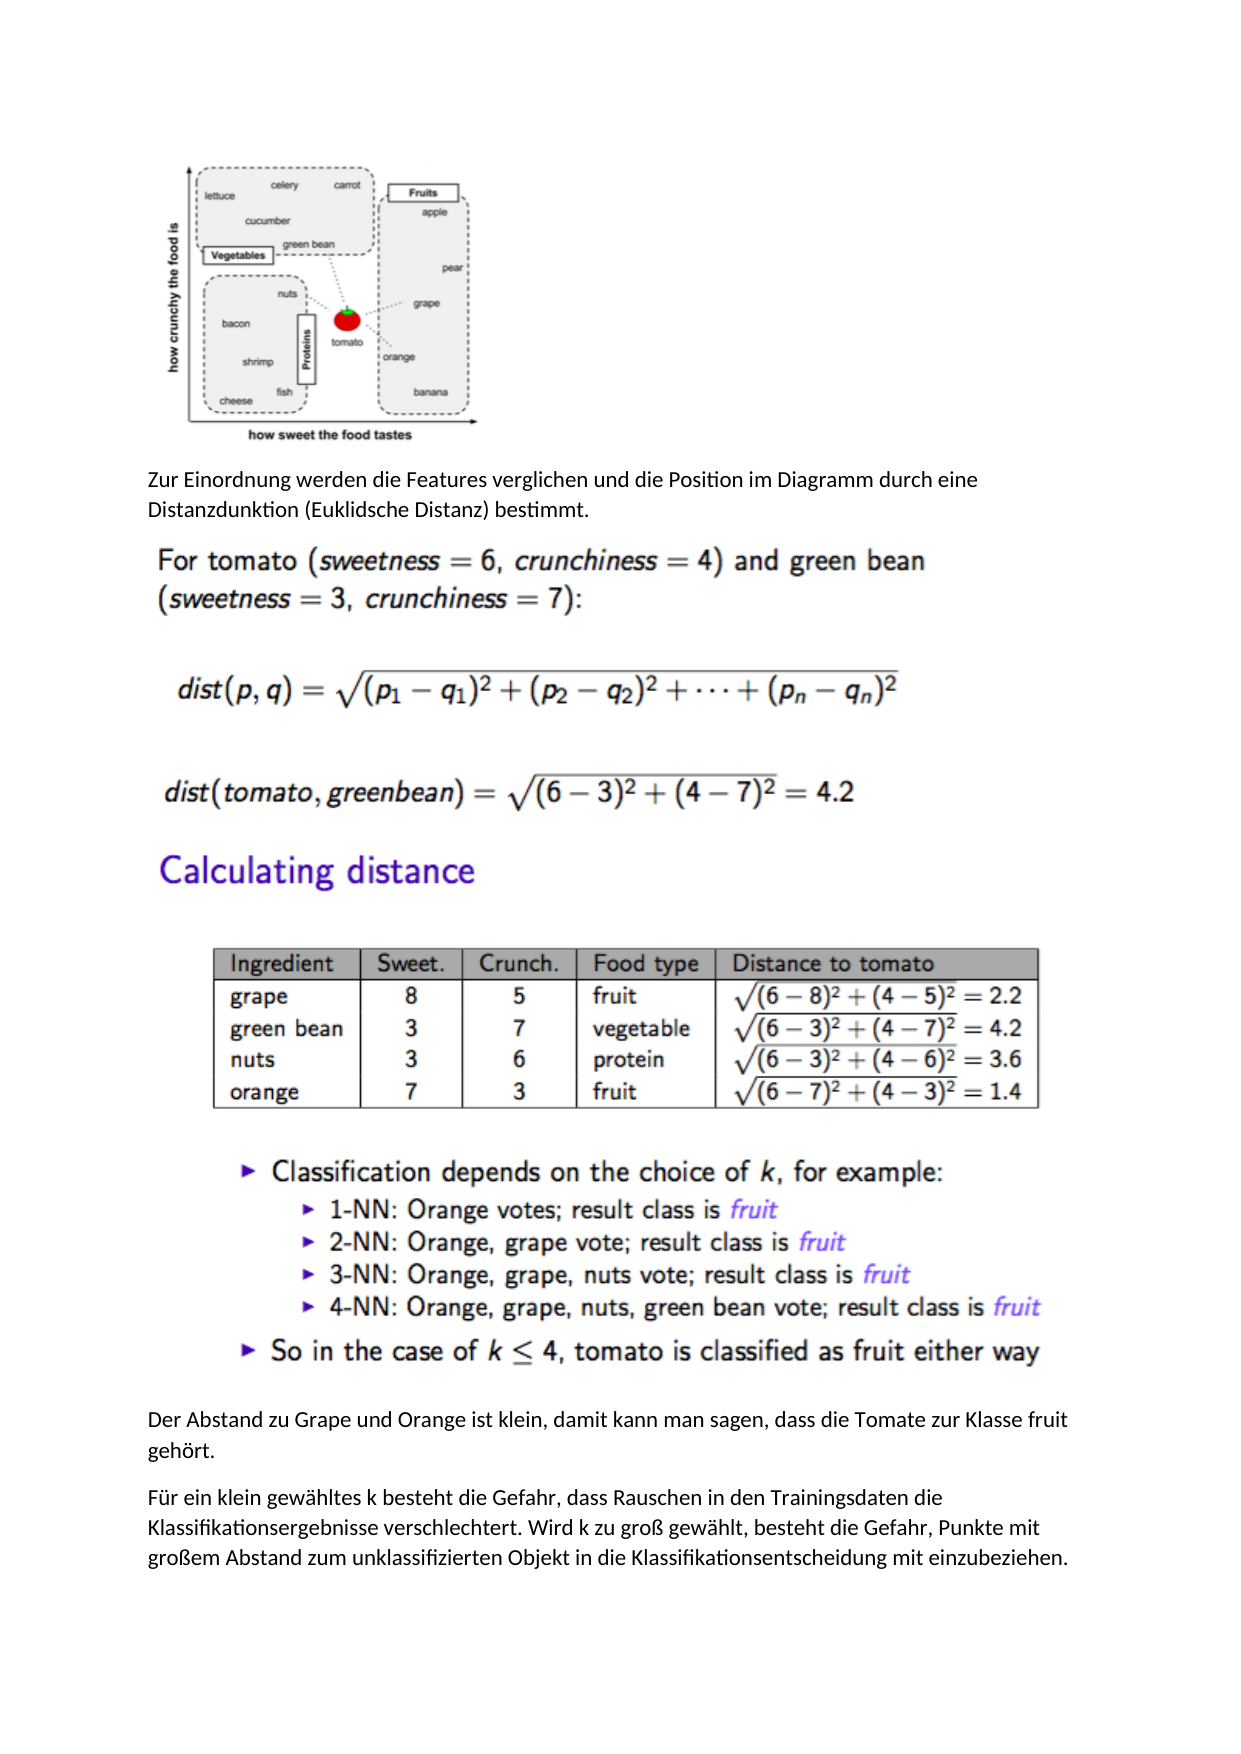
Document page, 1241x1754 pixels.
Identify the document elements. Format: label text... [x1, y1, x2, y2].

picture [147, 835, 1093, 1387]
picture [147, 542, 943, 624]
picture [147, 642, 935, 740]
picture [147, 758, 879, 816]
text Für ein klein gewähltes k besteht die Gefahr, dass Rauschen in den Trainingsdaten die Klassifikationsergebnisse verschlechtert. Wird k zu groß gewählt, besteht die Gefahr, Punkte mit großem Abstand zum unklassifizierten Objekt in die Klassifikationsentscheidung mit einzubeziehen. [148, 1483, 1093, 1571]
text Zur Einordnung werden die Features verglichen und die Position im Diagramm durch eine Distanzdunktion (Euklidsche Distanz) bestimmt. [148, 465, 1093, 523]
picture [147, 147, 499, 447]
text Der Abstand zu Grape und Orange ist klein, damit kann man sagen, dass die Tomate zur Klasse fruit gehört. [148, 1406, 1093, 1464]
